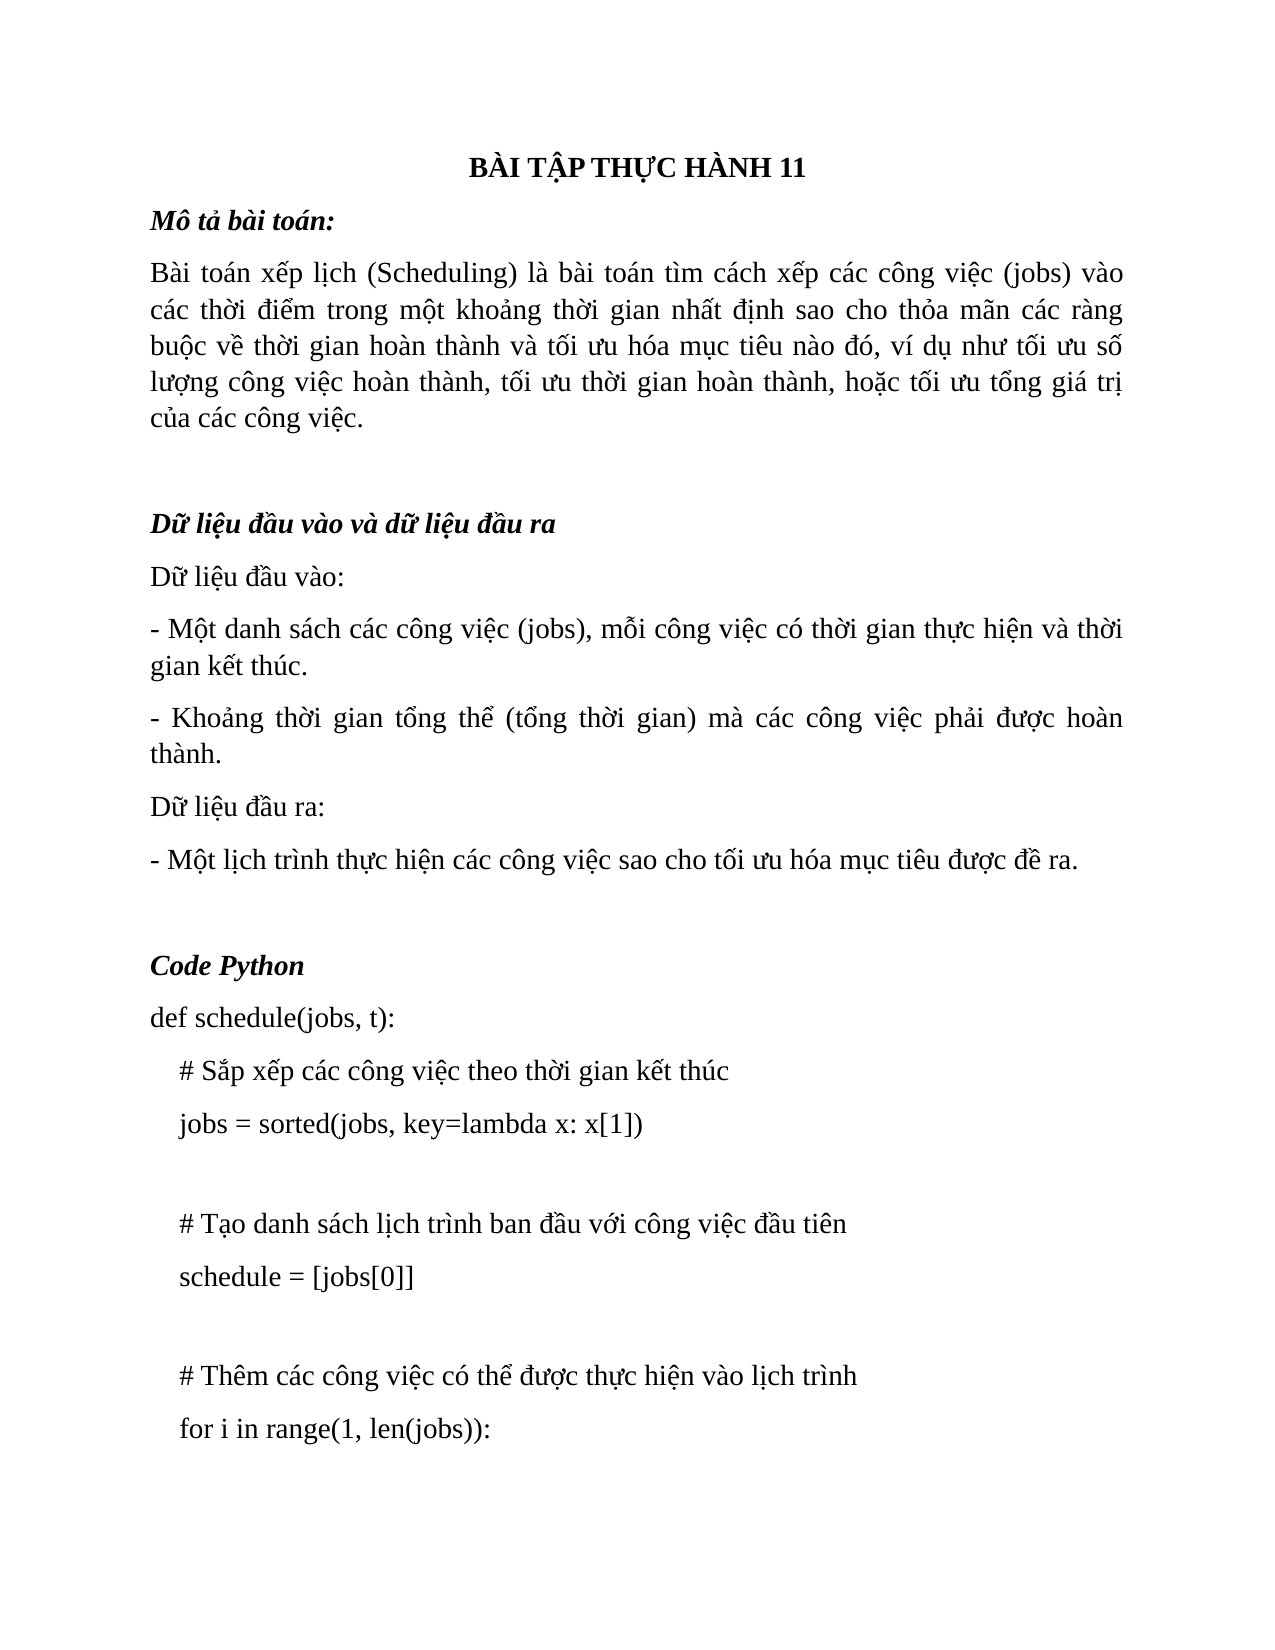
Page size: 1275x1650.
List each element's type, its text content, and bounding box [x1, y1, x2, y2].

text Mô tả bài toán: [150, 203, 1125, 236]
text Dữ liệu đầu ra: [150, 789, 1125, 823]
text jobs = sorted(jobs, key=lambda x: x[1]) [150, 1106, 1125, 1140]
text - Một danh sách các công việc (jobs), mỗi công việc có thời gian thực hiện và thời gian kết thúc. [150, 611, 1125, 681]
text for i in range(1, len(jobs)): [150, 1411, 1125, 1445]
text - Khoảng thời gian tổng thể (tổng thời gian) mà các công việc phải được hoàn thành. [150, 700, 1125, 770]
text # Tạo danh sách lịch trình ban đầu với công việc đầu tiên [150, 1206, 1125, 1239]
text Dữ liệu đầu vào và dữ liệu đầu ra [150, 506, 1125, 539]
text BÀI TẬP THỰC HÀNH 11 [150, 150, 1125, 183]
text def schedule(jobs, t): [150, 1001, 1125, 1034]
text - Một lịch trình thực hiện các công việc sao cho tối ưu hóa mục tiêu được đề ra. [150, 842, 1125, 876]
text Dữ liệu đầu vào: [150, 559, 1125, 592]
text # Thêm các công việc có thể được thực hiện vào lịch trình [150, 1358, 1125, 1392]
text schedule = [jobs[0]] [150, 1259, 1125, 1292]
text Bài toán xếp lịch (Scheduling) là bài toán tìm cách xếp các công việc (jobs) vào các thời điểm trong một khoảng thời gian nhất định sao cho thỏa mãn các ràng buộc về thời gian hoàn thành và tối ưu hóa mục tiêu nào đó, ví dụ như tối ưu số lượng công việc hoàn thành, tối ưu thời gian hoàn thành, hoặc tối ưu tổng giá trị của các công việc. [150, 256, 1125, 434]
text Code Python [150, 948, 1125, 981]
text # Sắp xếp các công việc theo thời gian kết thúc [150, 1053, 1125, 1087]
